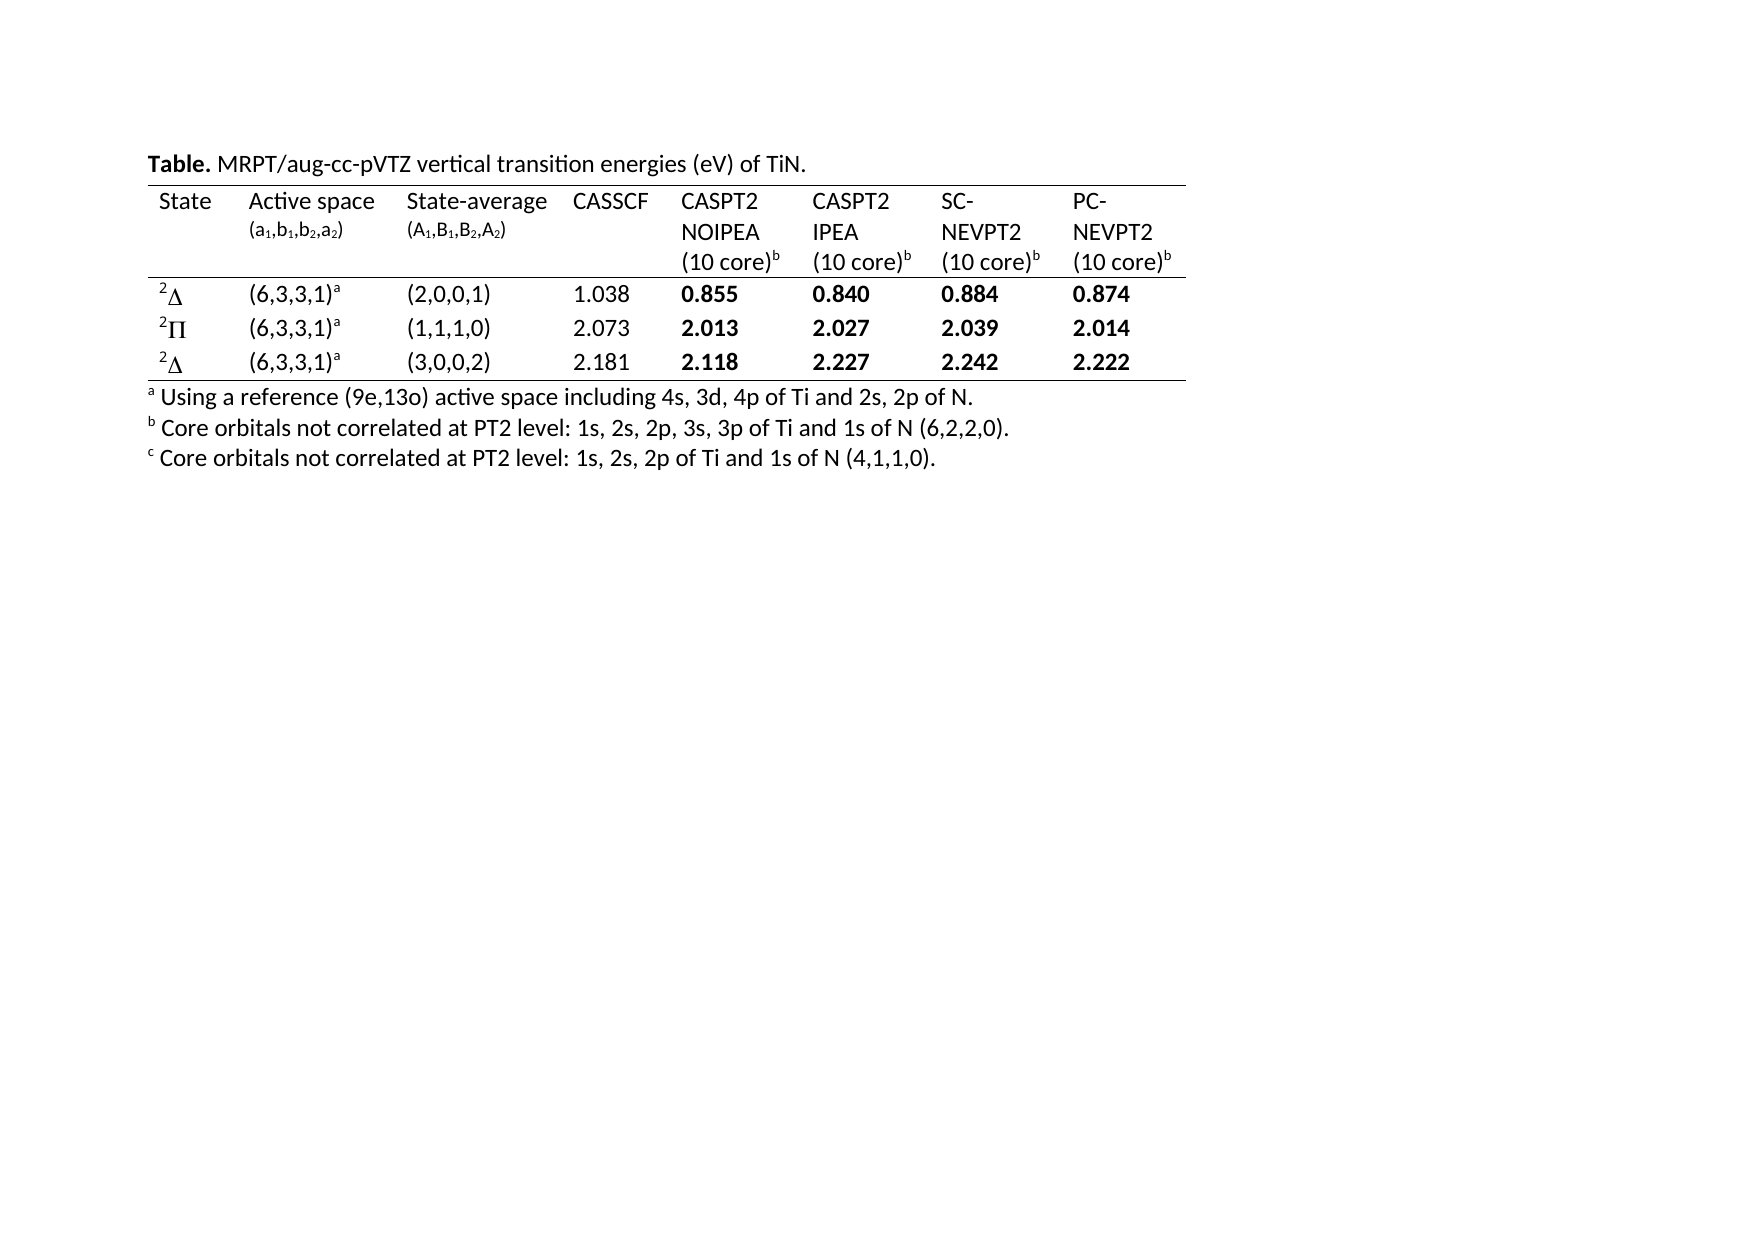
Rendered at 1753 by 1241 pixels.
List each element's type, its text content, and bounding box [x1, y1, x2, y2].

table_cell 2.227 [801, 346, 930, 380]
table_header CASPT2 NOIPEA (10 core)b [670, 186, 801, 277]
table_cell 1.038 [562, 278, 670, 312]
table_cell (1,1,1,0) [395, 312, 562, 346]
table_cell 2 [148, 278, 237, 312]
table_cell 2.242 [930, 346, 1061, 380]
text b Core orbitals not correlated at PT2 level: 1s, 2s, 2p, 3s, 3p of Ti and 1s of N (6,2,2,0). [148, 412, 1604, 442]
table_cell 2.181 [562, 346, 670, 380]
table_header SC-NEVPT2 (10 core)b [930, 186, 1061, 277]
table_cell 0.884 [930, 278, 1061, 312]
table_cell (6,3,3,1)a [238, 278, 395, 312]
text c Core orbitals not correlated at PT2 level: 1s, 2s, 2p of Ti and 1s of N (4,1,1,0). [148, 442, 1604, 473]
table_header State [148, 186, 237, 277]
table_cell 0.855 [670, 278, 801, 312]
table_header CASPT2 IPEA (10 core)b [801, 186, 930, 277]
table_cell 2.027 [801, 312, 930, 346]
text a Using a reference (9e,13o) active space including 4s, 3d, 4p of Ti and 2s, 2p of N. [148, 381, 1604, 412]
table_cell 2.118 [670, 346, 801, 380]
table_cell 0.874 [1061, 278, 1186, 312]
table_cell 0.840 [801, 278, 930, 312]
table_cell (6,3,3,1)a [238, 312, 395, 346]
table_cell 2.014 [1061, 312, 1186, 346]
table_cell 2.013 [670, 312, 801, 346]
text Table. MRPT/aug-cc-pVTZ vertical transition energies (eV) of TiN. [148, 148, 1604, 178]
table_cell 2.039 [930, 312, 1061, 346]
table_cell (3,0,0,2) [395, 346, 562, 380]
table_cell 2 [148, 312, 237, 346]
table_cell 2.073 [562, 312, 670, 346]
table_header PC- NEVPT2 (10 core)b [1061, 186, 1186, 277]
table_header CASSCF [562, 186, 670, 277]
table_cell (6,3,3,1)a [238, 346, 395, 380]
table_header State-average (A1,B1,B2,A2) [395, 186, 562, 277]
table_cell 2.222 [1061, 346, 1186, 380]
table_cell (2,0,0,1) [395, 278, 562, 312]
table_cell 2 [148, 346, 237, 380]
table_header Active space (a1,b1,b2,a2) [238, 186, 395, 277]
